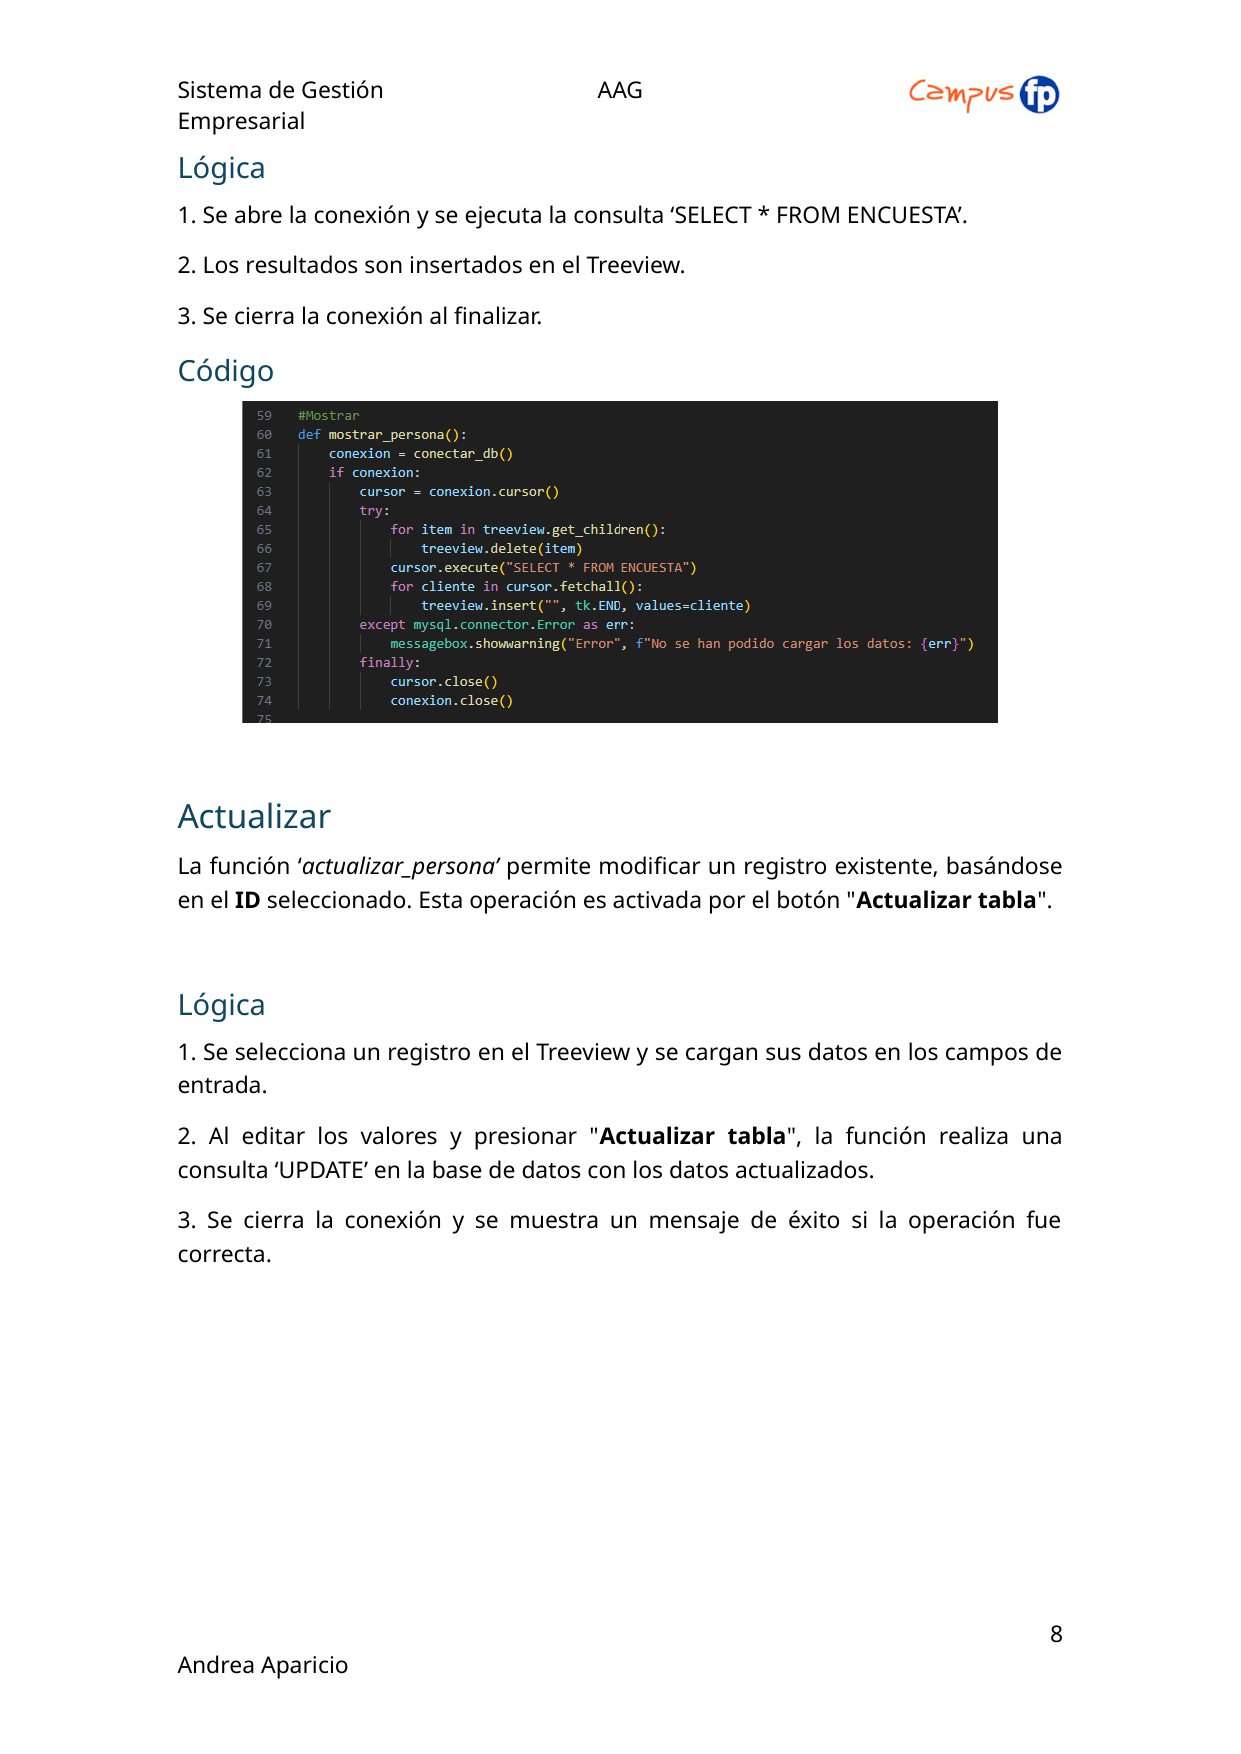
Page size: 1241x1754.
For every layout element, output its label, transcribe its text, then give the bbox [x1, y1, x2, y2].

subtitle Lógica [177, 984, 1063, 1024]
text 1. Se abre la conexión y se ejecuta la consulta ‘SELECT * FROM ENCUESTA’. [177, 199, 1063, 230]
picture [242, 401, 998, 723]
text La función ‘actualizar_persona’ permite modificar un registro existente, basándose en el ID seleccionado. Esta operación es activada por el botón "Actualizar tabla". [177, 850, 1063, 915]
text 3. Se cierra la conexión al finalizar. [177, 299, 1063, 331]
text 2. Al editar los valores y presionar "Actualizar tabla", la función realiza una consulta ‘UPDATE’ en la base de datos con los datos actualizados. [177, 1120, 1063, 1185]
subtitle Lógica [177, 148, 1063, 187]
subtitle Actualizar [177, 793, 1063, 838]
subtitle Código [177, 350, 1063, 390]
text 2. Los resultados son insertados en el Treeview. [177, 249, 1063, 280]
text 3. Se cierra la conexión y se muestra un mensaje de éxito si la operación fue correcta. [177, 1204, 1063, 1269]
picture [894, 66, 1063, 118]
text 1. Se selecciona un registro en el Treeview y se cargan sus datos en los campos de entrada. [177, 1036, 1063, 1101]
